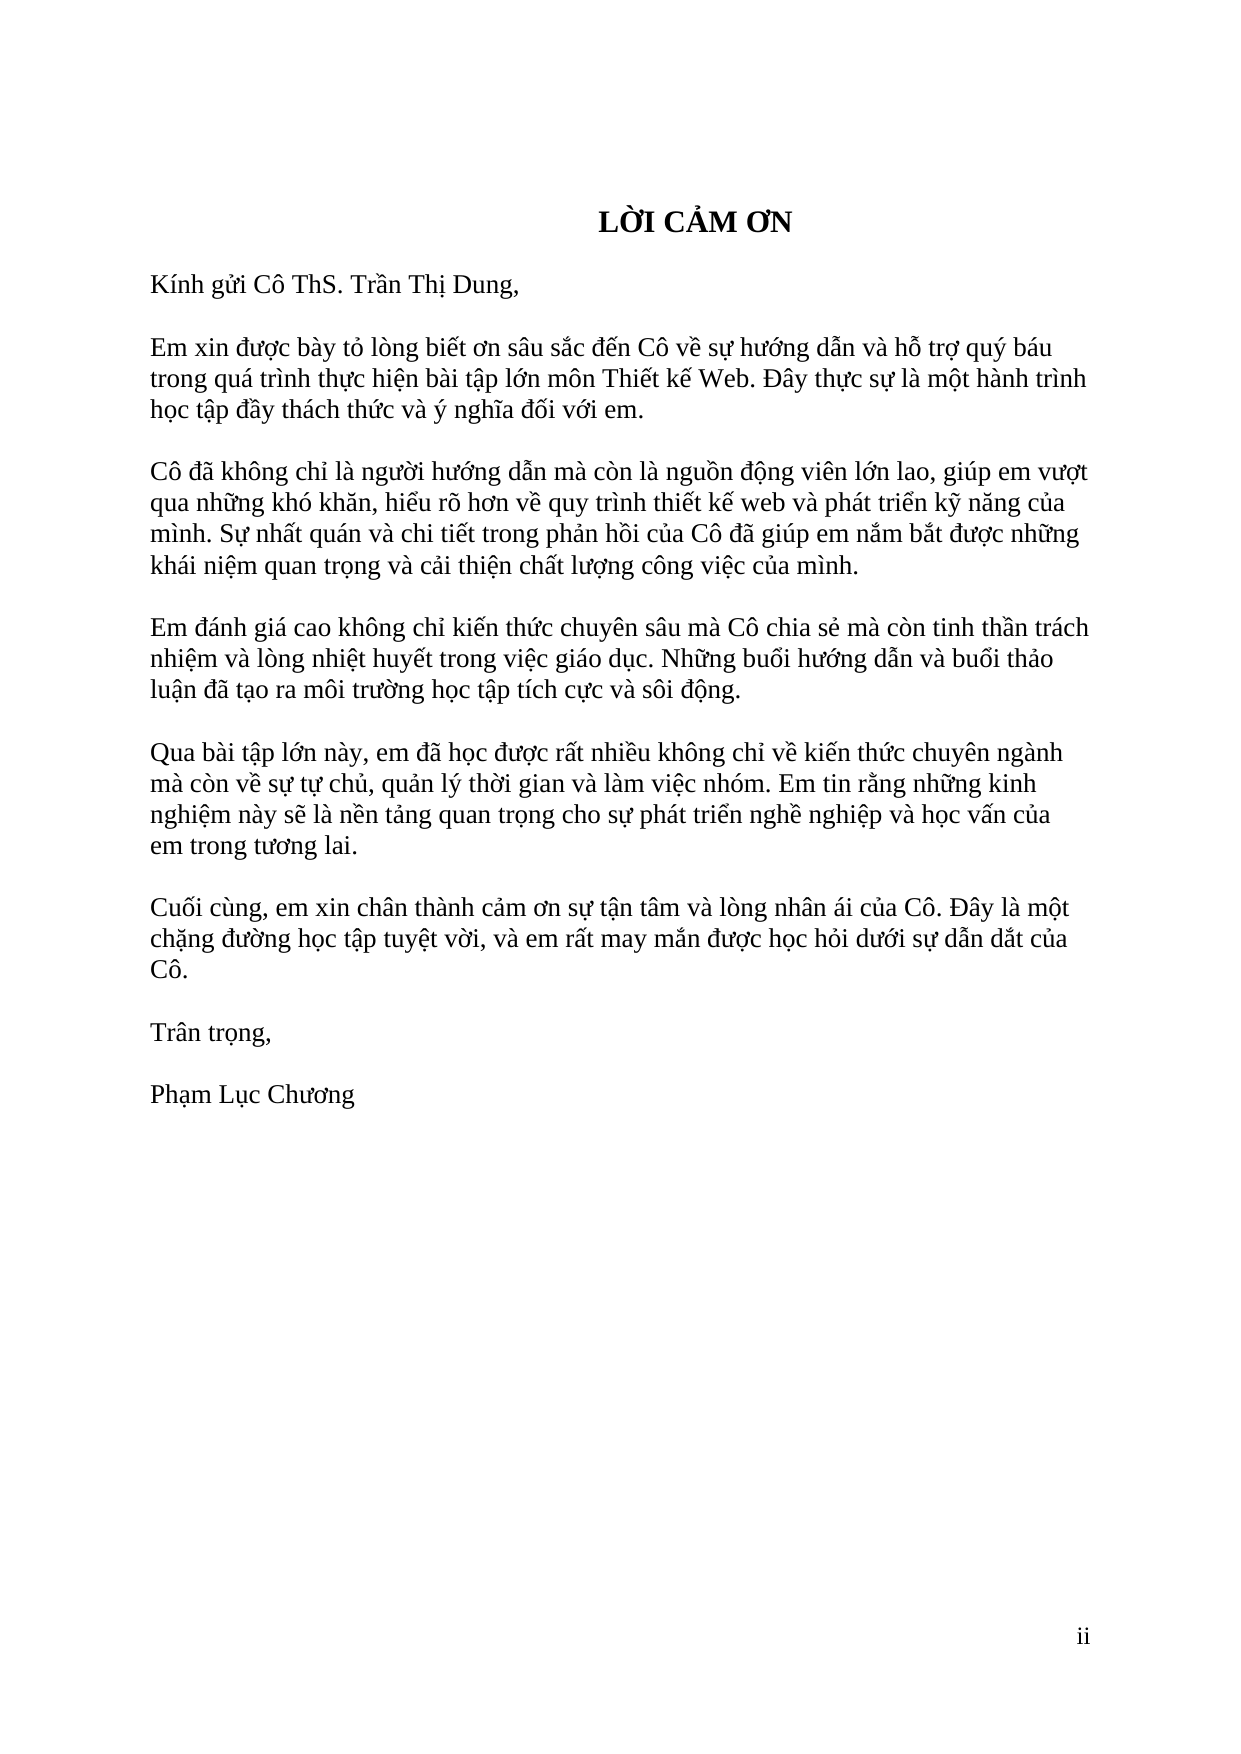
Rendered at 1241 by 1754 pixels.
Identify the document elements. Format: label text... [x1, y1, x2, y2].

text Cô đã không chỉ là người hướng dẫn mà còn là nguồn động viên lớn lao, giúp em vượt qua những khó khăn, hiểu rõ hơn về quy trình thiết kế web và phát triển kỹ năng của mình. Sự nhất quán và chi tiết trong phản hồi của Cô đã giúp em nắm bắt được những khái niệm quan trọng và cải thiện chất lượng công việc của mình. [150, 455, 1090, 580]
subtitle LỜI CẢM ƠN [150, 204, 1090, 240]
text Cuối cùng, em xin chân thành cảm ơn sự tận tâm và lòng nhân ái của Cô. Đây là một chặng đường học tập tuyệt vời, và em rất may mắn được học hỏi dưới sự dẫn dắt của Cô. [150, 891, 1090, 985]
text Phạm Lục Chương [150, 1078, 1090, 1109]
text Kính gửi Cô ThS. Trần Thị Dung, [150, 268, 1090, 299]
text Qua bài tập lớn này, em đã học được rất nhiều không chỉ về kiến thức chuyên ngành mà còn về sự tự chủ, quản lý thời gian và làm việc nhóm. Em tin rằng những kinh nghiệm này sẽ là nền tảng quan trọng cho sự phát triển nghề nghiệp và học vấn của em trong tương lai. [150, 736, 1090, 860]
text Em xin được bày tỏ lòng biết ơn sâu sắc đến Cô về sự hướng dẫn và hỗ trợ quý báu trong quá trình thực hiện bài tập lớn môn Thiết kế Web. Đây thực sự là một hành trình học tập đầy thách thức và ý nghĩa đối với em. [150, 331, 1090, 424]
text Em đánh giá cao không chỉ kiến thức chuyên sâu mà Cô chia sẻ mà còn tinh thần trách nhiệm và lòng nhiệt huyết trong việc giáo dục. Những buổi hướng dẫn và buổi thảo luận đã tạo ra môi trường học tập tích cực và sôi động. [150, 611, 1090, 704]
text Trân trọng, [150, 1016, 1090, 1047]
